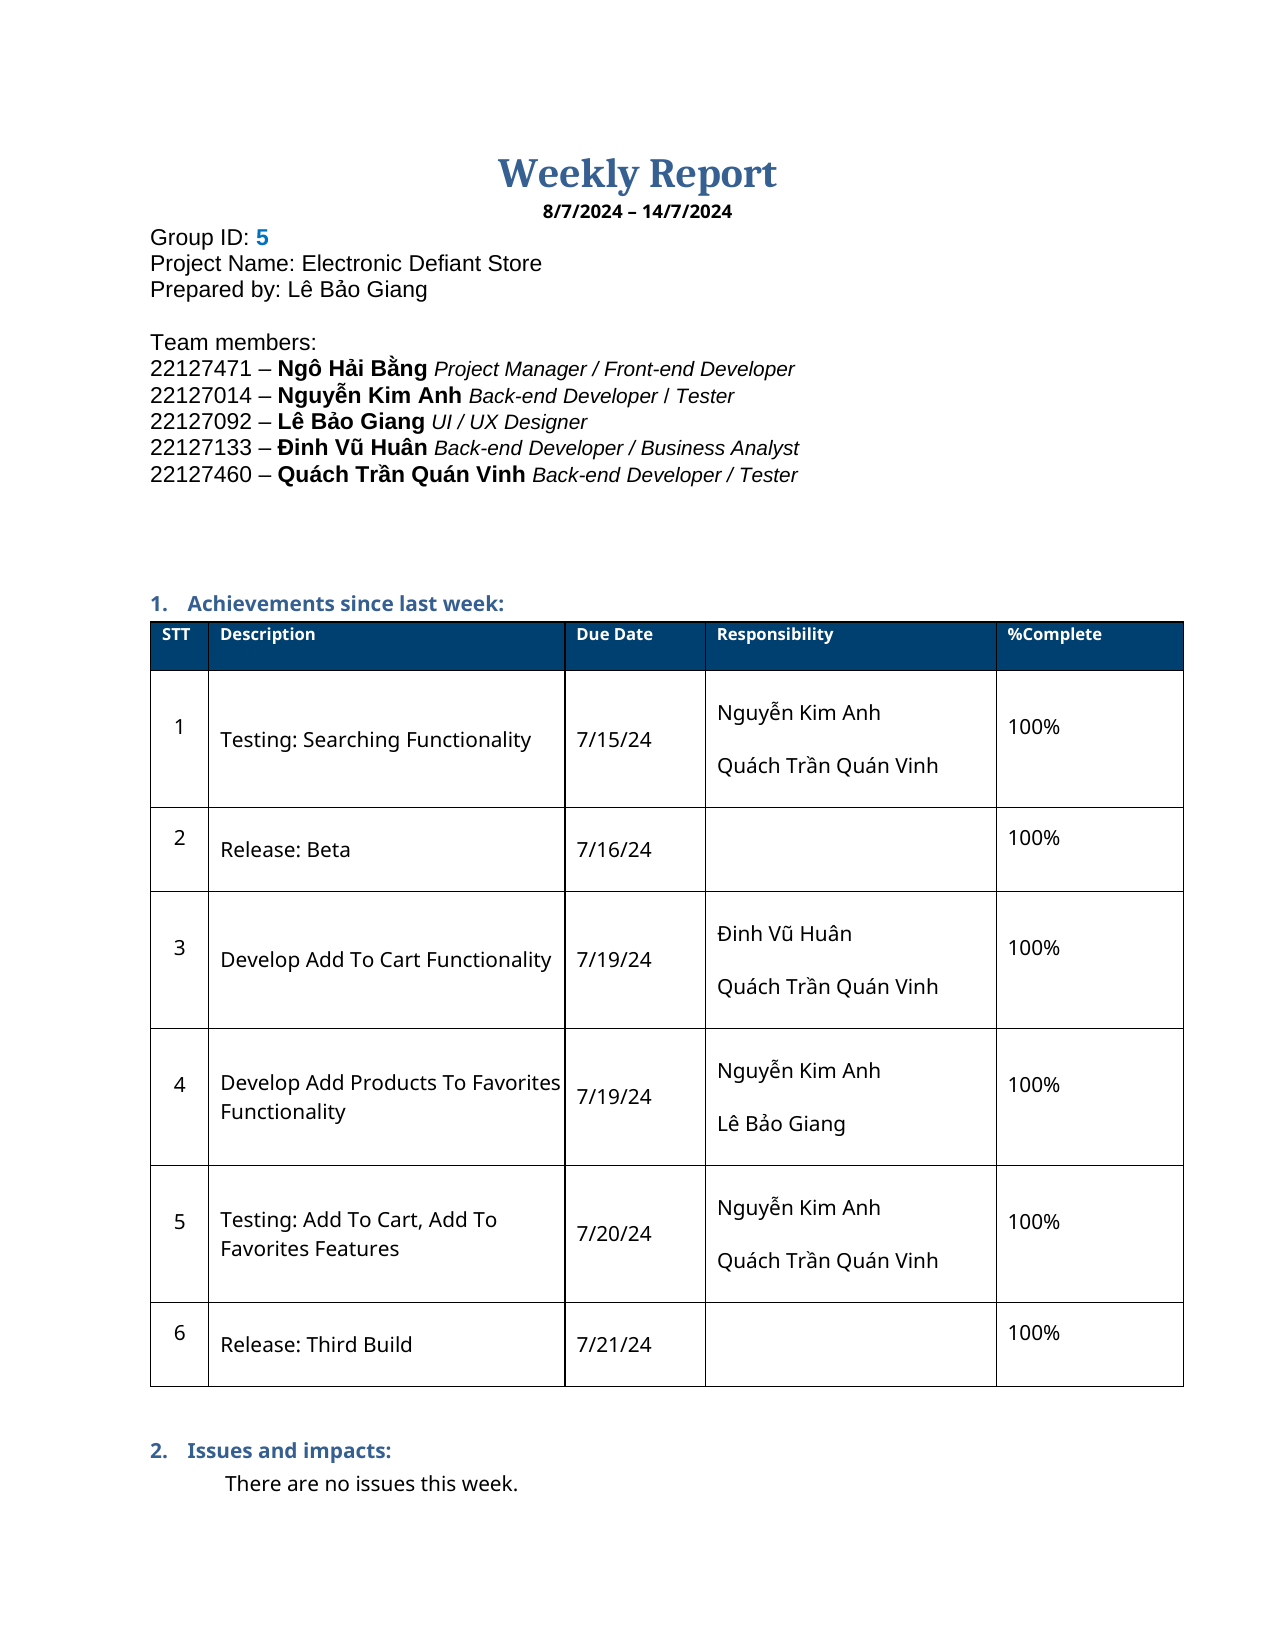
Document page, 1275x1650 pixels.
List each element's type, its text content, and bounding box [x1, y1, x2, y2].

table_cell 7/16/24 [566, 808, 705, 891]
text 22127471 – Ngô Hải Bằng Project Manager / Front-end Developer [150, 355, 1125, 382]
table_cell 100% [997, 1166, 1183, 1302]
table_cell Release: Third Build [209, 1303, 564, 1386]
table_cell Develop Add Products To Favorites Functionality [209, 1029, 564, 1165]
text Prepared by: Lê Bảo Giang [150, 276, 1125, 302]
table_header Responsibility [706, 623, 996, 670]
text Group ID: 5 [150, 223, 1125, 250]
table_cell Testing: Add To Cart, Add To Favorites Features [209, 1166, 564, 1302]
table_cell 7/15/24 [566, 671, 705, 807]
table_cell Đinh Vũ Huân Quách Trần Quán Vinh [706, 892, 996, 1028]
table_cell 100% [997, 808, 1183, 891]
table_cell Release: Beta [209, 808, 564, 891]
table_cell 3 [151, 892, 208, 1028]
table_cell Nguyễn Kim Anh Lê Bảo Giang [706, 1029, 996, 1165]
table_header Description [209, 623, 564, 670]
table_cell 4 [151, 1029, 208, 1165]
table_cell 100% [997, 1303, 1183, 1386]
table_cell 7/20/24 [566, 1166, 705, 1302]
table_cell 100% [997, 1029, 1183, 1165]
table_cell Testing: Searching Functionality [209, 671, 564, 807]
table_cell 100% [997, 671, 1183, 807]
table_cell 1 [151, 671, 208, 807]
text Project Name: Electronic Defiant Store [150, 250, 1125, 276]
table_cell 7/21/24 [566, 1303, 705, 1386]
table_header Due Date [566, 623, 705, 670]
table_cell 6 [151, 1303, 208, 1386]
text 8/7/2024 – 14/7/2024 [150, 198, 1125, 223]
table_header STT [151, 623, 208, 670]
table_cell [706, 1303, 996, 1386]
table_cell 7/19/24 [566, 892, 705, 1028]
text 22127460 – Quách Trần Quán Vinh Back-end Developer / Tester [150, 461, 1125, 487]
table_cell 2 [151, 808, 208, 891]
subtitle Achievements since last week: [150, 589, 1125, 617]
table_cell Nguyễn Kim Anh Quách Trần Quán Vinh [706, 1166, 996, 1302]
table_cell 7/19/24 [566, 1029, 705, 1165]
table_header %Complete [997, 623, 1183, 670]
table_cell 5 [151, 1166, 208, 1302]
table_cell 100% [997, 892, 1183, 1028]
text There are no issues this week. [225, 1469, 1125, 1498]
table_cell Nguyễn Kim Anh Quách Trần Quán Vinh [706, 671, 996, 807]
table_cell Develop Add To Cart Functionality [209, 892, 564, 1028]
subtitle Issues and impacts: [150, 1437, 1125, 1465]
text Team members: [150, 329, 1125, 355]
table_cell [706, 808, 996, 891]
text 22127014 – Nguyễn Kim Anh Back-end Developer / Tester 22127092 – Lê Bảo Giang UI / UX Designer 22127133 – Đinh Vũ Huân Back-end Developer / Business Analyst [150, 382, 1125, 461]
text Weekly Report [150, 150, 1125, 198]
